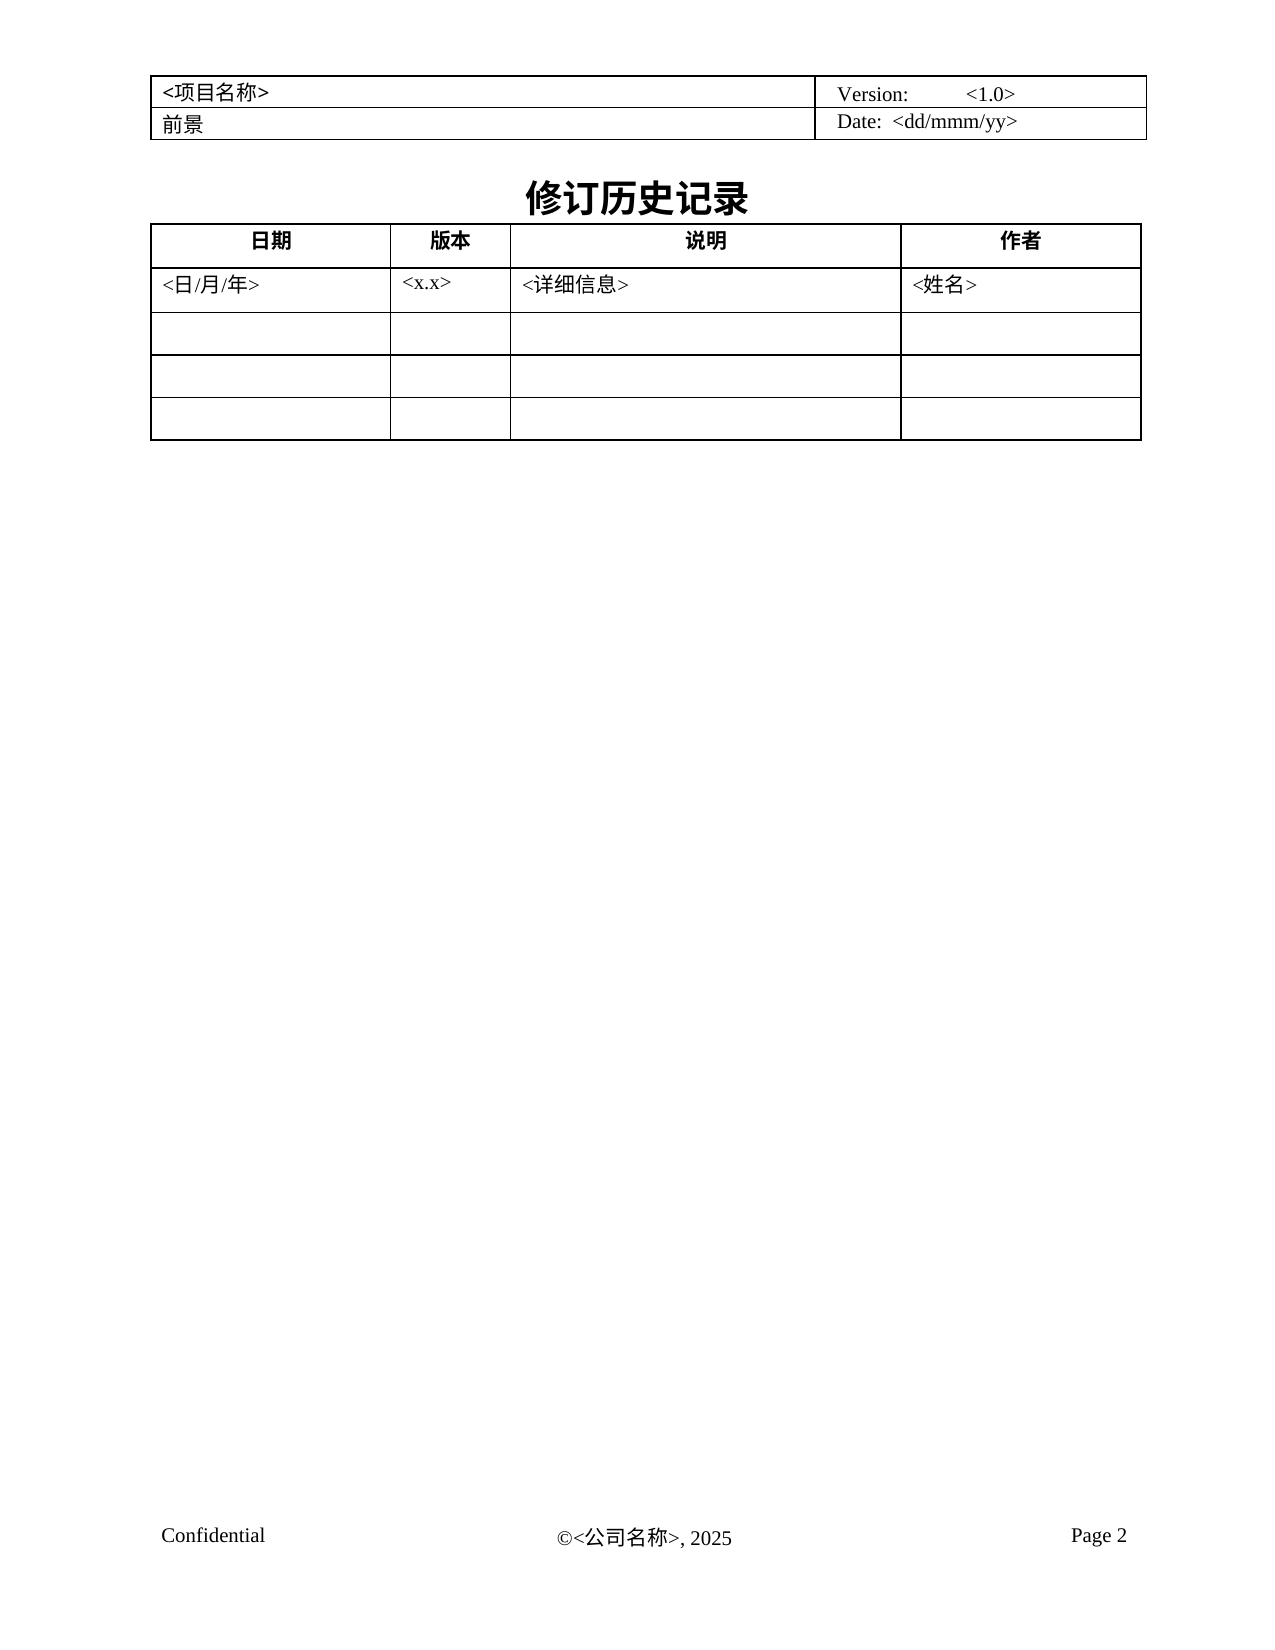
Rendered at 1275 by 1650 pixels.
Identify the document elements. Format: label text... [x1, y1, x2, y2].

title 修订历史记录 [150, 169, 1125, 223]
table_header 日期 [152, 225, 390, 267]
table_cell <日/月/年> [152, 269, 390, 311]
table_cell <x.x> [391, 269, 510, 311]
table_cell [152, 313, 390, 354]
table_cell [391, 356, 510, 396]
table_cell [391, 313, 510, 354]
table_cell [511, 356, 900, 396]
table_header 版本 [391, 225, 510, 267]
table_cell [902, 313, 1140, 354]
table_cell <详细信息> [511, 269, 900, 311]
table_cell [152, 356, 390, 396]
table_cell [391, 398, 510, 439]
table_cell <姓名> [902, 269, 1140, 311]
table_header 作者 [902, 225, 1140, 267]
table_header 说明 [511, 225, 900, 267]
table_cell [152, 398, 390, 439]
table_cell [902, 356, 1140, 396]
table_cell [902, 398, 1140, 439]
table_cell [511, 313, 900, 354]
table_cell [511, 398, 900, 439]
